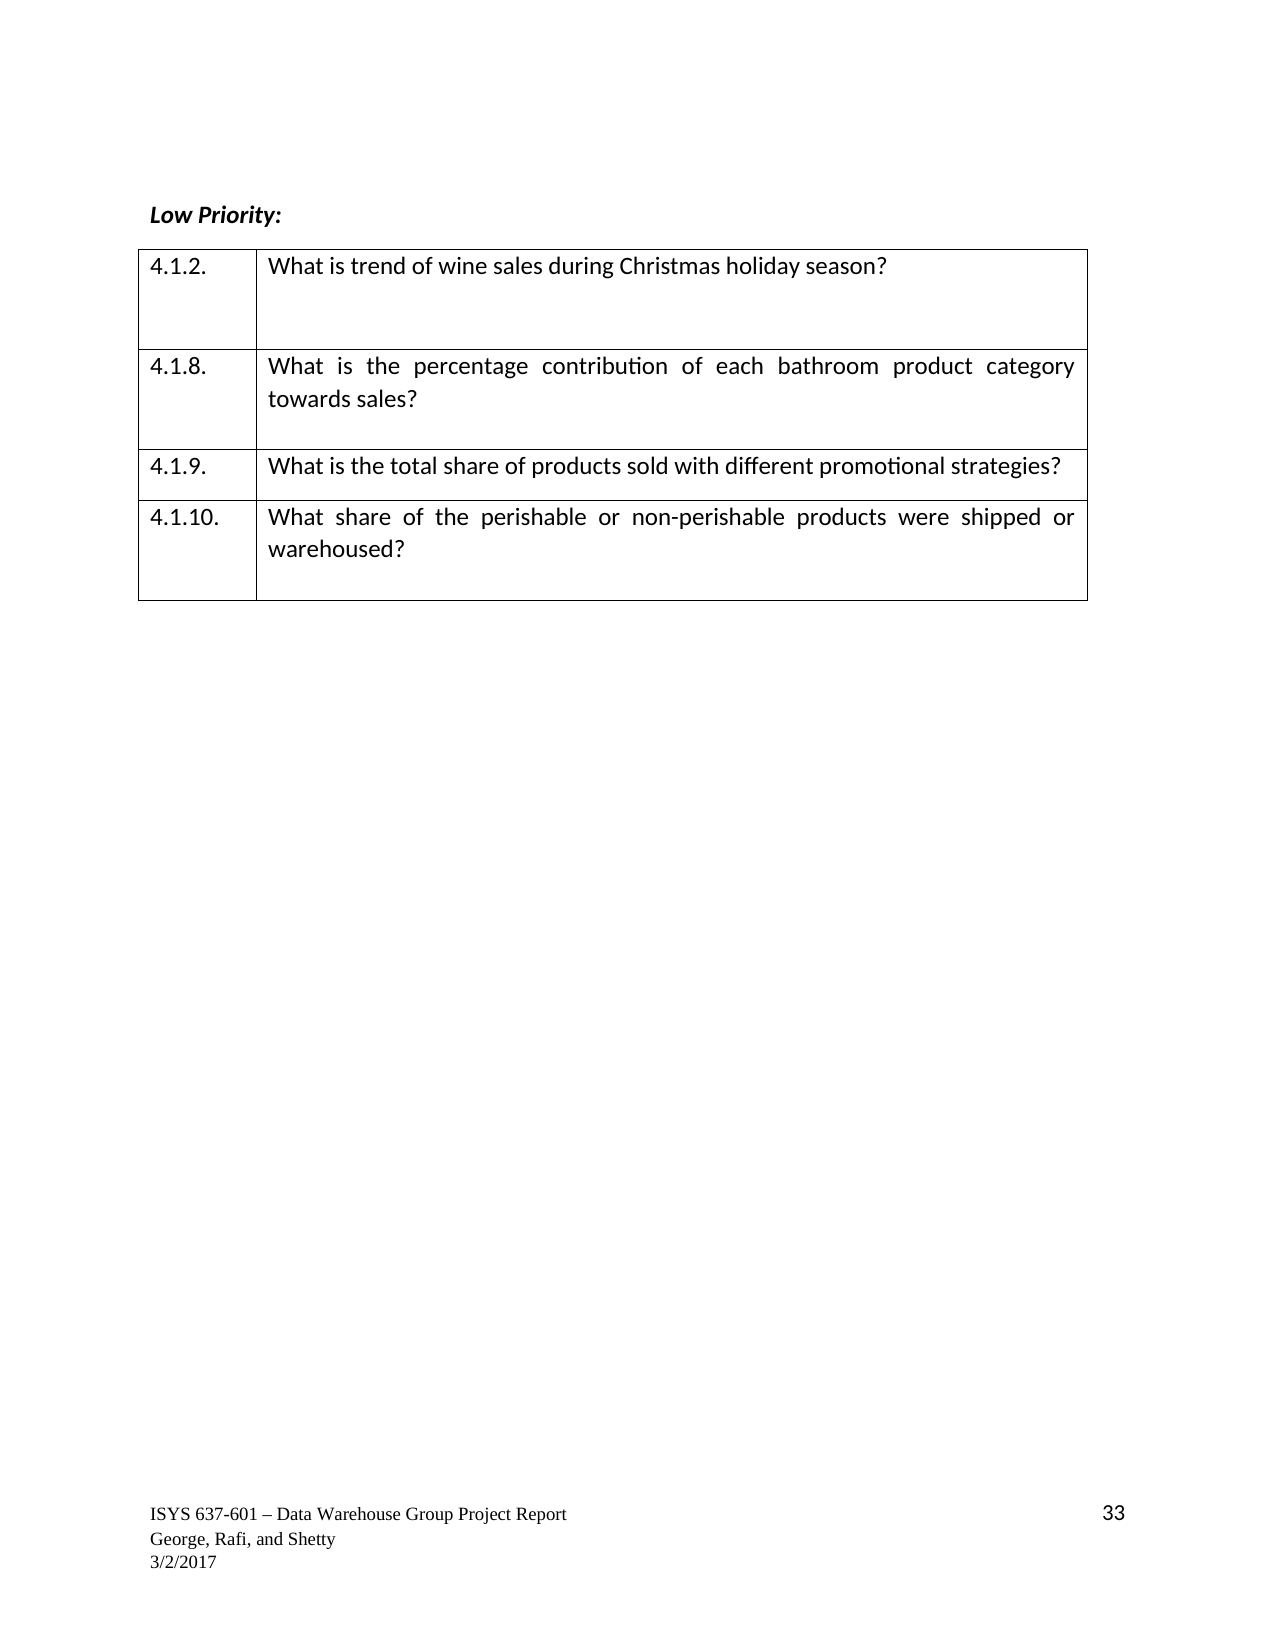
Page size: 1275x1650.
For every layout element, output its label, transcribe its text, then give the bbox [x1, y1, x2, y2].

table_cell What is the percentage contribution of each bathroom product category towards sales? [257, 350, 1087, 449]
table_header 4.1.2. [139, 250, 256, 349]
table_cell 4.1.10. [139, 501, 256, 600]
table_cell 4.1.8. [139, 350, 256, 449]
table_header What is trend of wine sales during Christmas holiday season? [257, 250, 1087, 349]
table_cell What share of the perishable or non-perishable products were shipped or warehoused? [257, 501, 1087, 600]
table_cell 4.1.9. [139, 450, 256, 500]
table_cell What is the total share of products sold with different promotional strategies? [257, 450, 1087, 500]
text Low Priority: [150, 199, 1125, 230]
